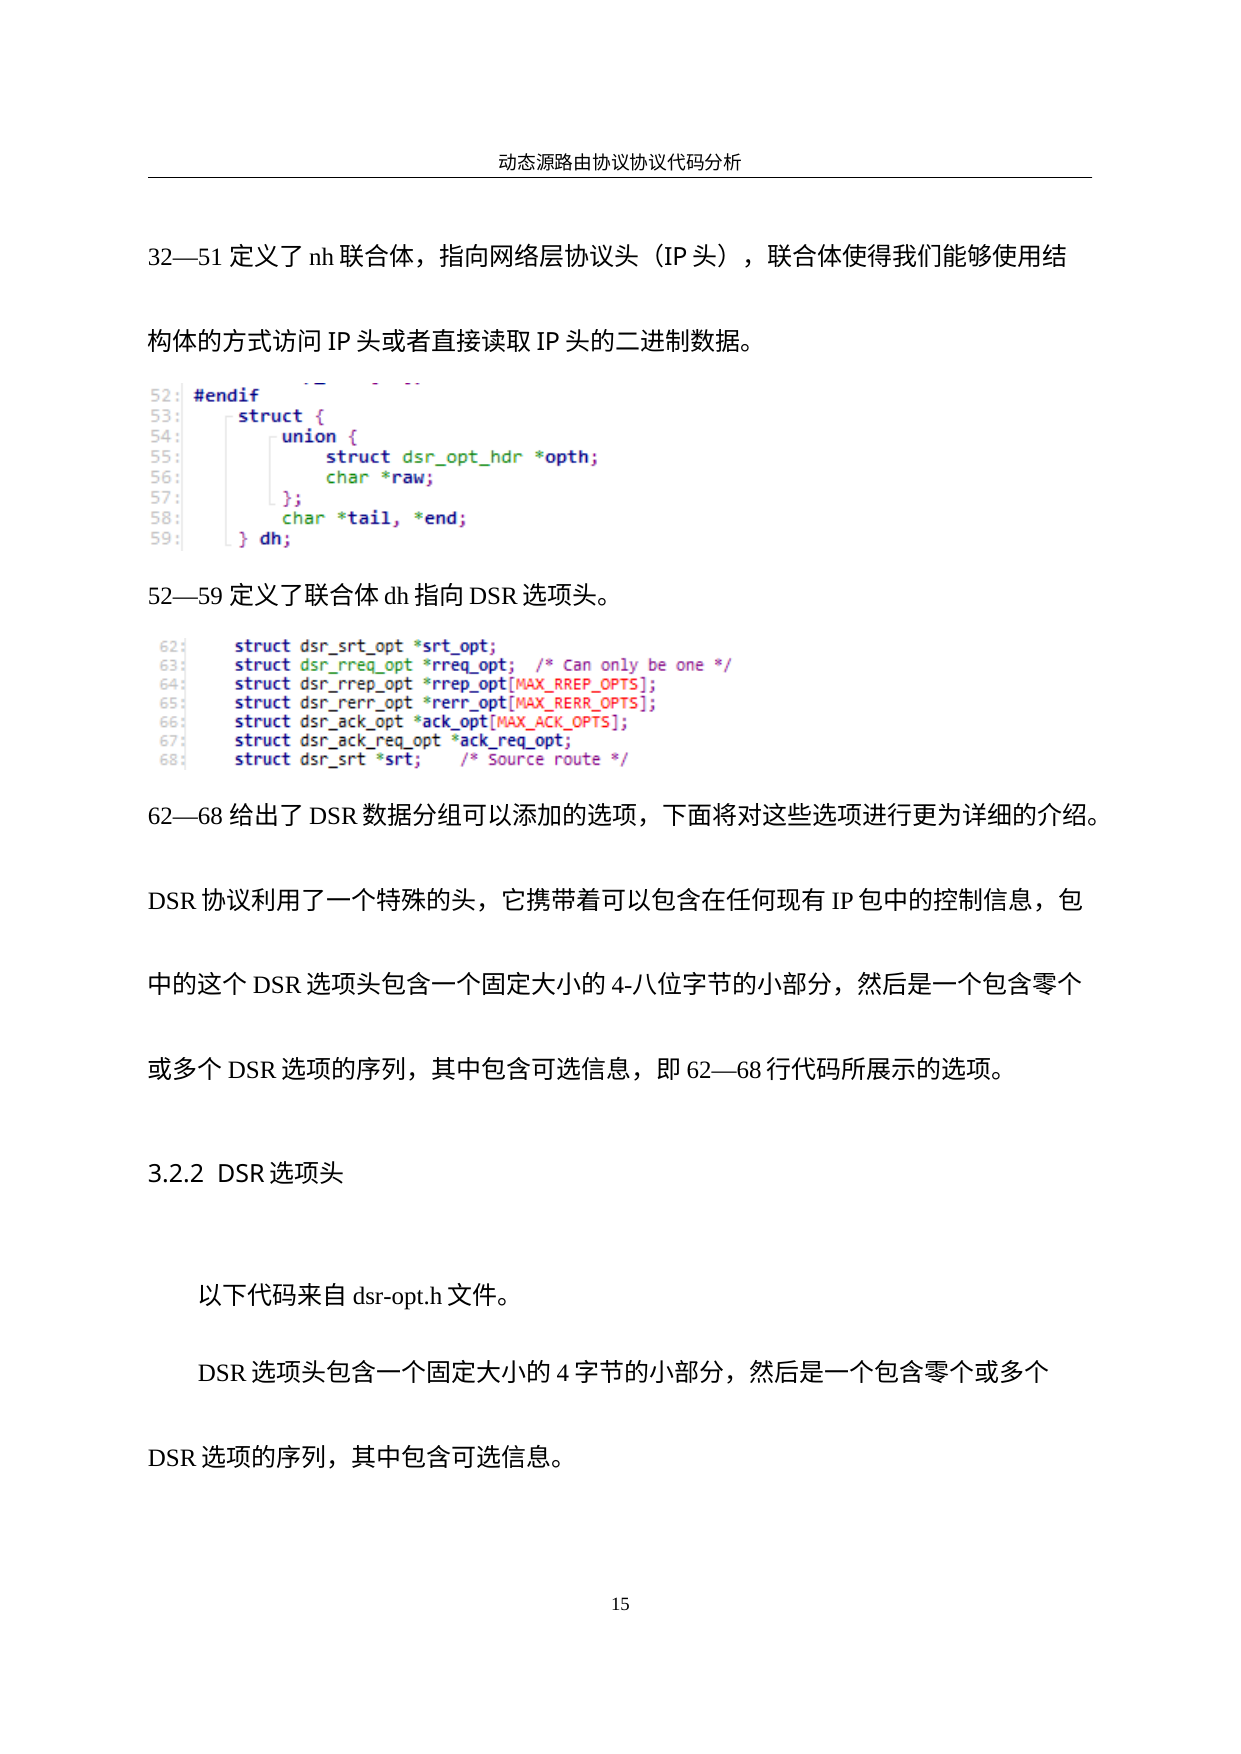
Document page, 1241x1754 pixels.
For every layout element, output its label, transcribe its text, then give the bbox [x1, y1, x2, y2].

text 32—51 定义了nh联合体，指向网络层协议头（IP头），联合体使得我们能够使用结构体的方式访问IP头或者直接读取IP头的二进制数据。 [148, 221, 1092, 373]
text DSR选项头包含一个固定大小的4字节的小部分，然后是一个包含零个或多个DSR选项的序列，其中包含可选信息。 [148, 1337, 1092, 1489]
picture [147, 638, 739, 770]
text 52—59 定义了联合体dh指向DSR选项头。 [148, 559, 1092, 627]
text 62—68 给出了DSR数据分组可以添加的选项，下面将对这些选项进行更为详细的介绍。DSR协议利用了一个特殊的头，它携带着可以包含在任何现有IP包中的控制信息，包中的这个DSR选项头包含一个固定大小的4-八位字节的小部分，然后是一个包含零个或多个DSR选项的序列，其中包含可选信息，即62—68行代码所展示的选项。 [148, 779, 1092, 1102]
picture [147, 383, 608, 551]
subtitle 3.2.2 DSR选项头 [148, 1138, 1092, 1206]
text 以下代码来自dsr-opt.h文件。 [148, 1259, 1092, 1327]
